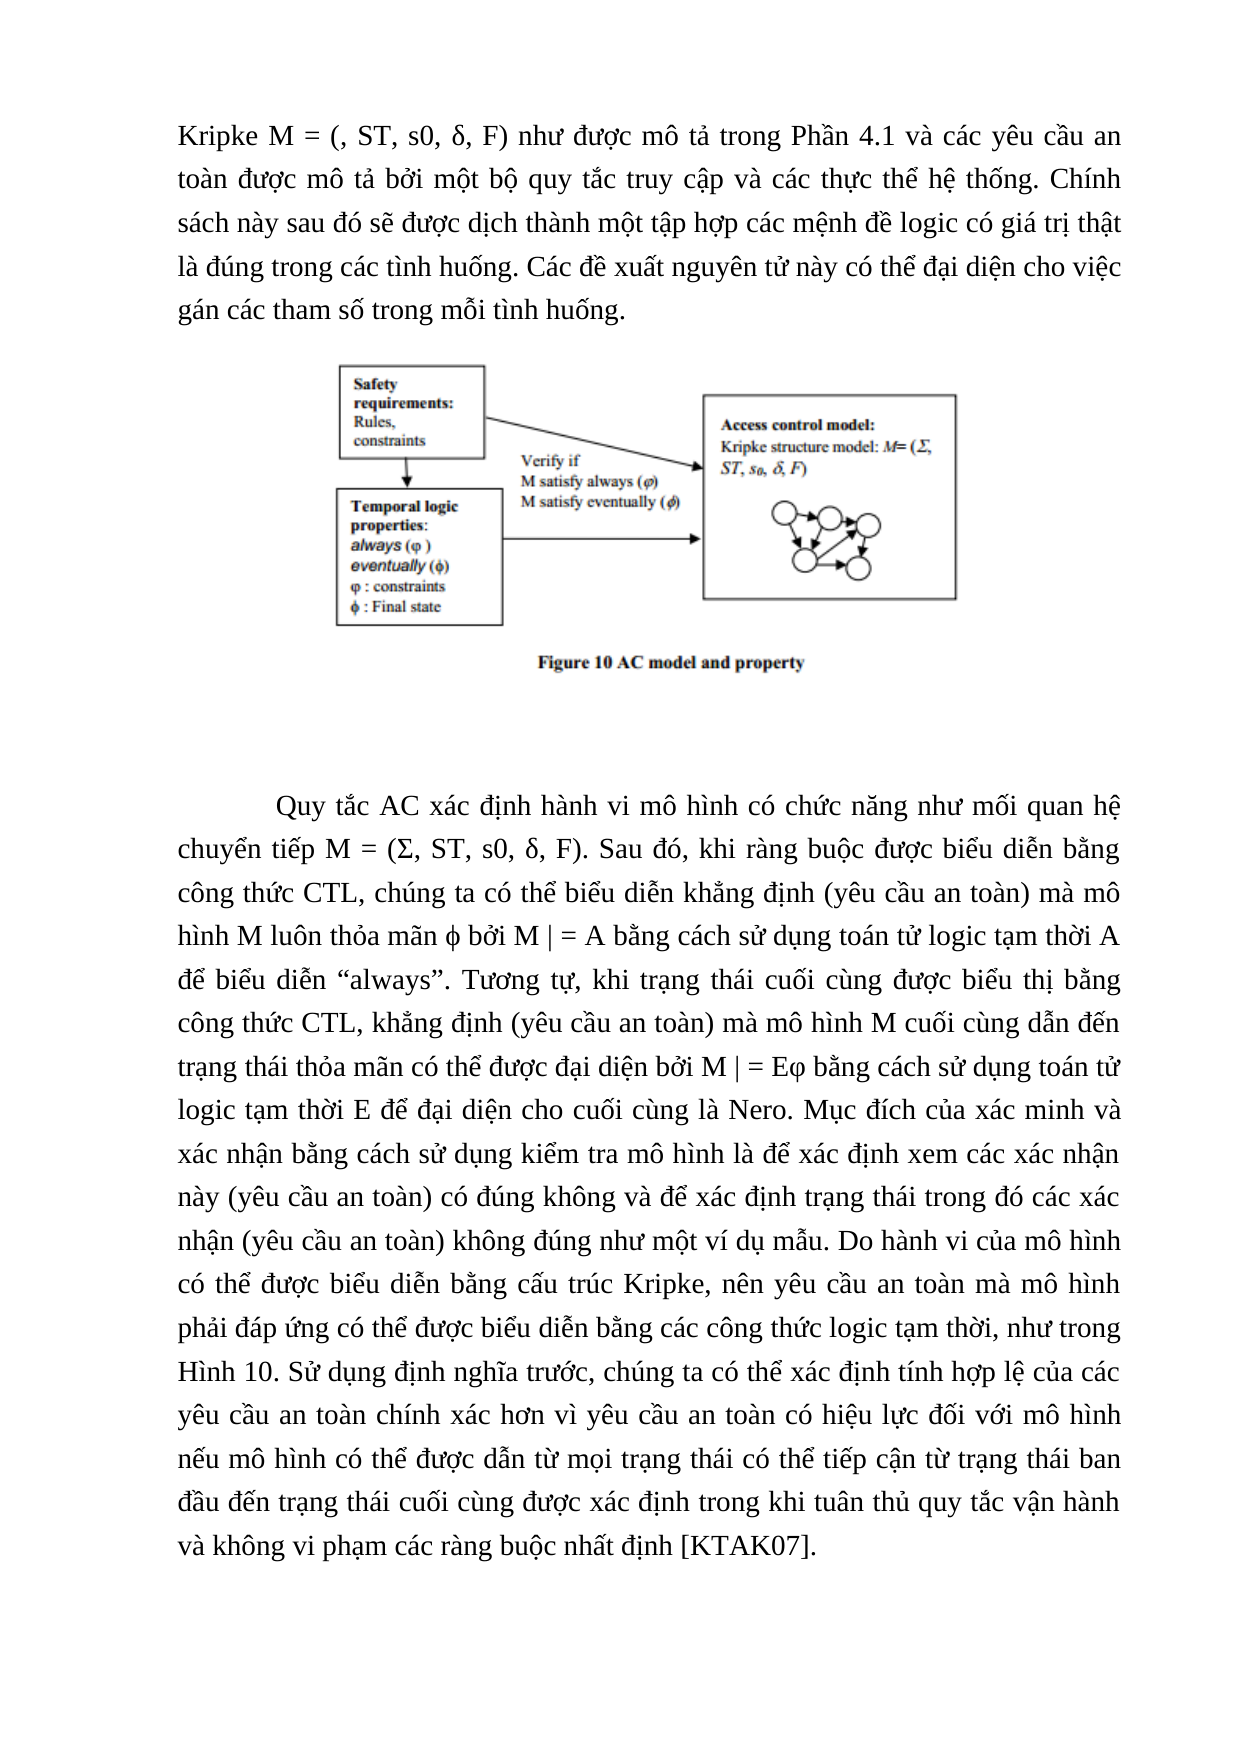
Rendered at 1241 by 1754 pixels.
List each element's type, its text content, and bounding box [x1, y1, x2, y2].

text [177, 118, 1122, 326]
text Quy tắc AC xác định hành vi mô hình có chức năng như mối quan hệ chuyển tiếp M = (Σ, ST, s0, δ, F). Sau đó, khi ràng buộc được biểu diễn bằng công thức CTL, chúng ta có thể biểu diễn khẳng định (yêu cầu an toàn) mà mô hình M luôn thỏa mãn ϕ bởi M | = A bằng cách sử dụng toán tử logic tạm thời A để biểu diễn “always”. Tương tự, khi trạng thái cuối cùng được biểu thị bằng công thức CTL, khẳng định (yêu cầu an toàn) mà mô hình M cuối cùng dẫn đến trạng thái thỏa mãn có thể được đại diện bởi M | = Eφ bằng cách sử dụng toán tử logic tạm thời E để đại diện cho cuối cùng là Nero. Mục đích của xác minh và xác nhận bằng cách sử dụng kiểm tra mô hình là để xác định xem các xác nhận này (yêu cầu an toàn) có đúng không và để xác định trạng thái trong đó các xác nhận (yêu cầu an toàn) không đúng như một ví dụ mẫu. Do hành vi của mô hình có thể được biểu diễn bằng cấu trúc Kripke, nên yêu cầu an toàn mà mô hình phải đáp ứng có thể được biểu diễn bằng các công thức logic tạm thời, như trong Hình 10. Sử dụng định nghĩa trước, chúng ta có thể xác định tính hợp lệ của các yêu cầu an toàn chính xác hơn vì yêu cầu an toàn có hiệu lực đối với mô hình nếu mô hình có thể được dẫn từ mọi trạng thái có thể tiếp cận từ trạng thái ban đầu đến trạng thái cuối cùng được xác định trong khi tuân thủ quy tắc vận hành và không vi phạm các ràng buộc nhất định [KTAK07]. [177, 788, 1122, 1561]
picture [319, 352, 980, 703]
